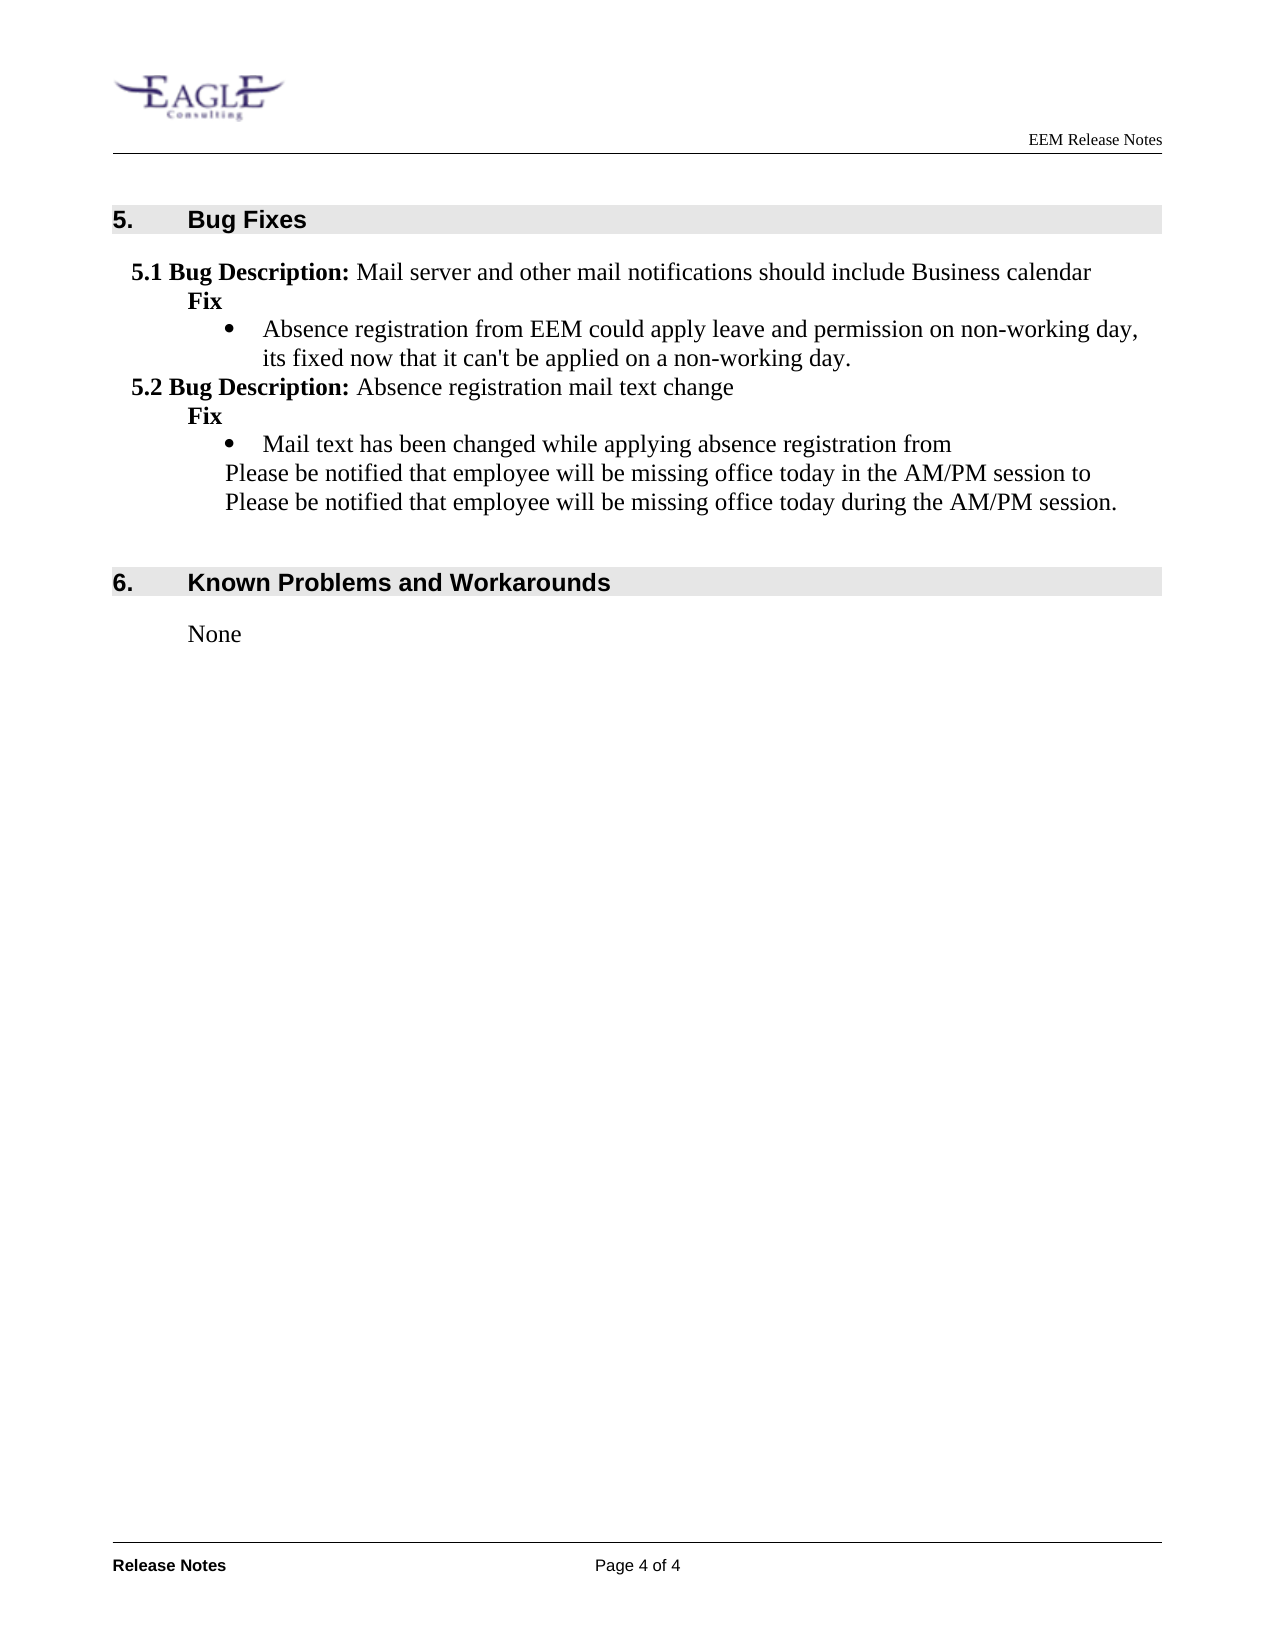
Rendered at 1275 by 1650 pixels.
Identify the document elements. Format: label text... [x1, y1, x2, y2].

text Fix [112, 401, 1162, 429]
text None [112, 619, 1087, 648]
picture [112, 75, 288, 122]
text 5.1 Bug Description: Mail server and other mail notifications should include Business calendar [112, 257, 1162, 286]
subtitle Known Problems and Workarounds [112, 567, 1162, 596]
list Mail text has been changed while applying absence registration from [225, 429, 1162, 458]
text 5.2 Bug Description: Absence registration mail text change [112, 372, 1162, 401]
text Please be notified that employee will be missing office today during the AM/PM session. [225, 487, 1162, 516]
subtitle Bug Fixes [112, 205, 1162, 234]
text Please be notified that employee will be missing office today in the AM/PM session to [225, 458, 1162, 487]
list Absence registration from EEM could apply leave and permission on non-working day, its fixed now that it can't be applied on a non-working day. [225, 314, 1162, 372]
text Fix [112, 286, 1162, 314]
